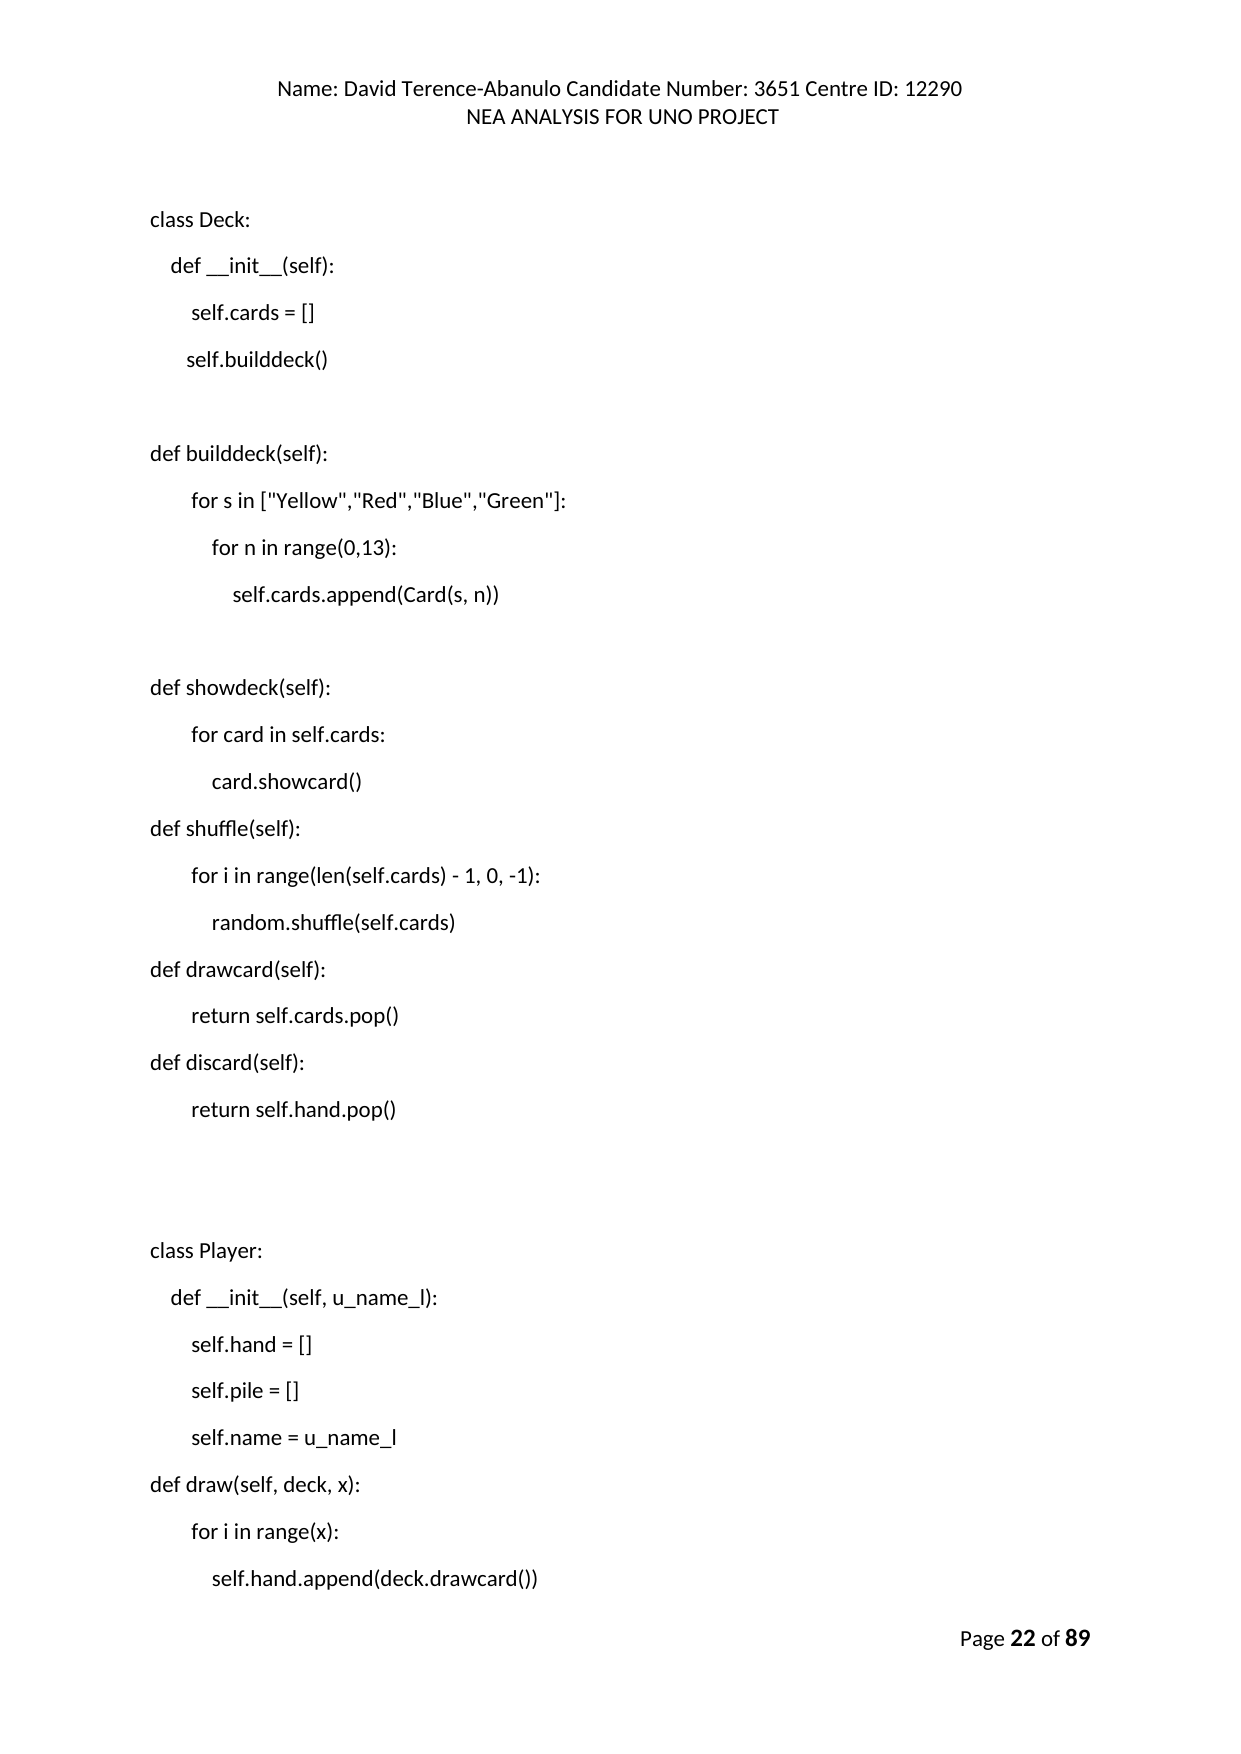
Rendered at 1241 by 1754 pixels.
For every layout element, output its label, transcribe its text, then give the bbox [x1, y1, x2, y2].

text for n in range(0,13): [150, 533, 1090, 561]
text return self.cards.pop() [150, 1002, 1090, 1029]
text def draw(self, deck, x): [150, 1470, 1090, 1498]
text def discard(self): [150, 1048, 1090, 1076]
text random.shuffle(self.cards) [150, 908, 1090, 936]
text self.builddeck() [150, 345, 1090, 373]
text for i in range(x): [150, 1517, 1090, 1545]
text class Player: [150, 1236, 1090, 1264]
text def __init__(self): [150, 252, 1090, 279]
text for card in self.cards: [150, 720, 1090, 748]
text def drawcard(self): [150, 955, 1090, 983]
text self.name = u_name_l [150, 1423, 1090, 1451]
text return self.hand.pop() [150, 1095, 1090, 1123]
text def builddeck(self): [150, 439, 1090, 467]
text def showdeck(self): [150, 673, 1090, 701]
text class Deck: [150, 205, 1090, 233]
text self.cards = [] [150, 298, 1090, 326]
text for i in range(len(self.cards) - 1, 0, -1): [150, 861, 1090, 889]
text self.cards.append(Card(s, n)) [150, 580, 1090, 608]
text self.pile = [] [150, 1377, 1090, 1404]
text def shuffle(self): [150, 814, 1090, 842]
text self.hand.append(deck.drawcard()) [150, 1564, 1090, 1592]
text card.showcard() [150, 767, 1090, 795]
text self.hand = [] [150, 1330, 1090, 1358]
text def __init__(self, u_name_l): [150, 1283, 1090, 1311]
text for s in ["Yellow","Red","Blue","Green"]: [150, 486, 1090, 514]
